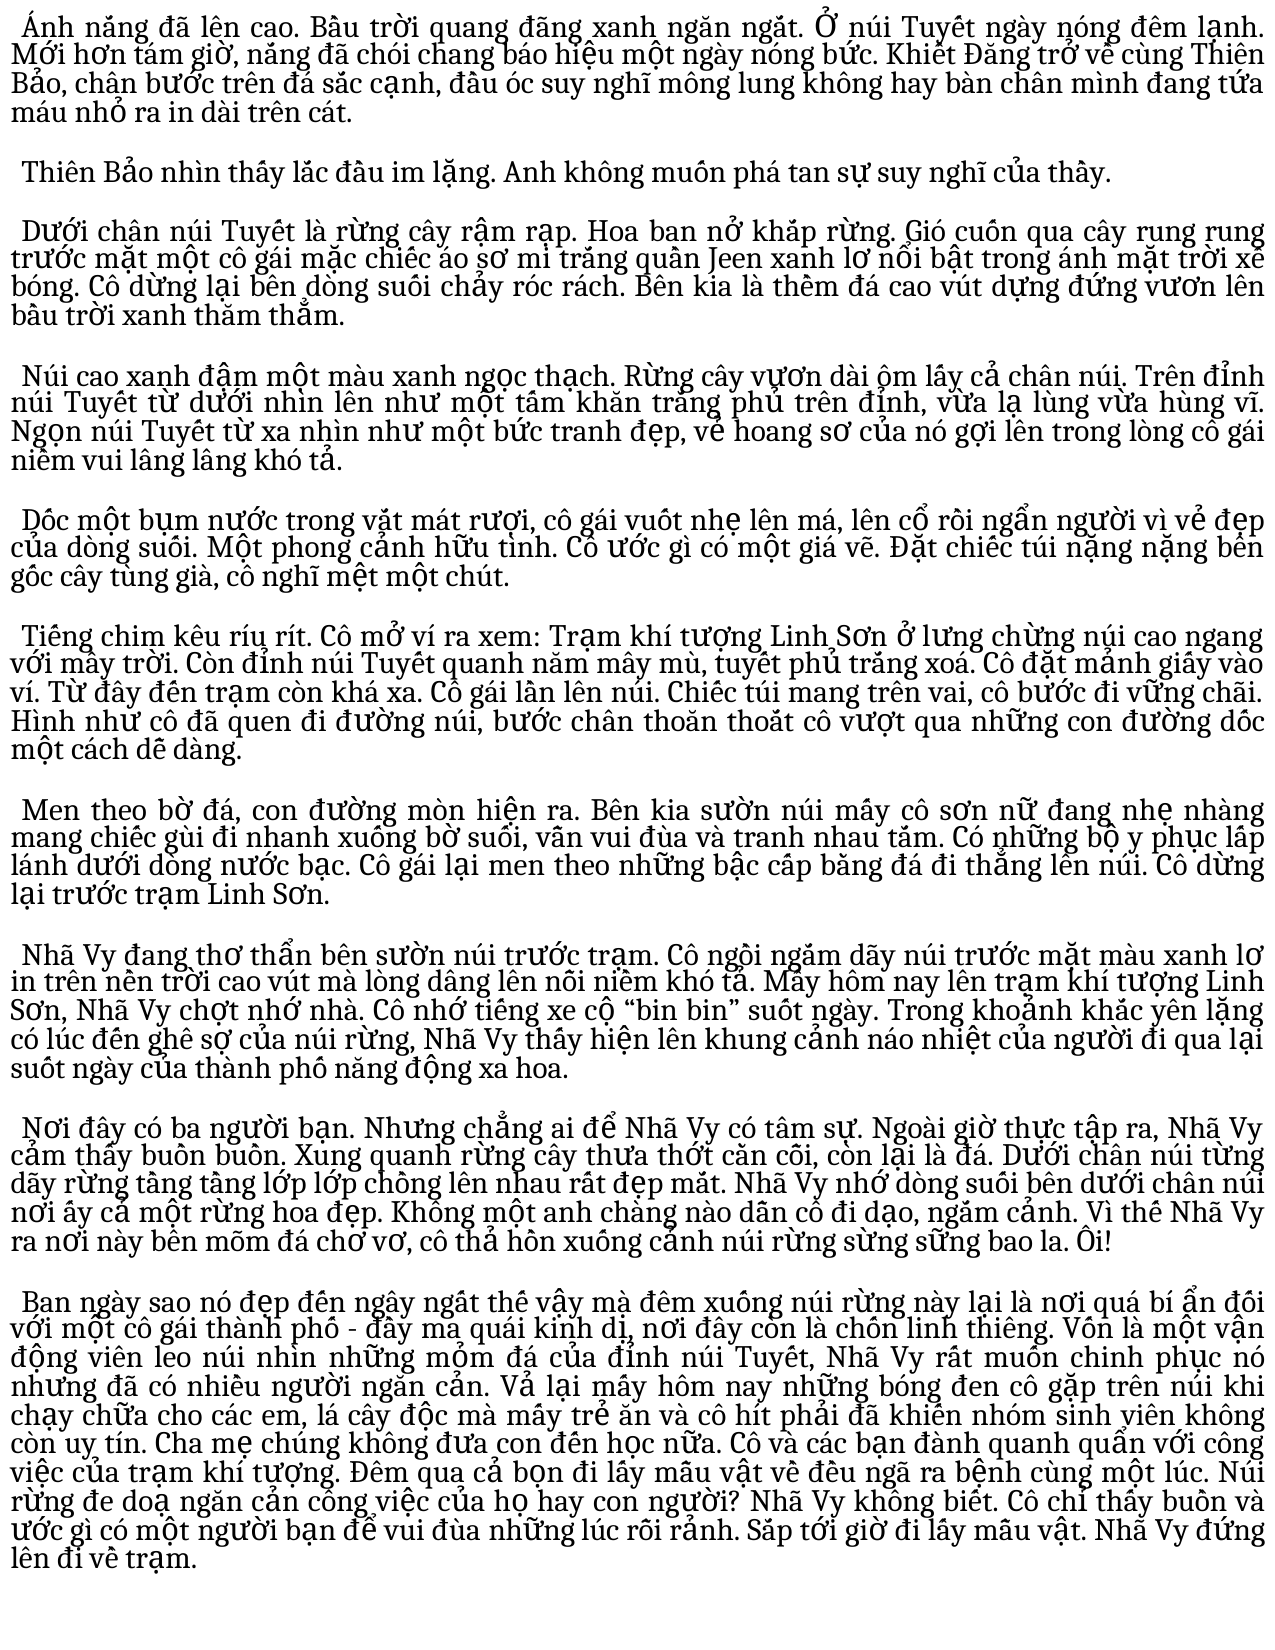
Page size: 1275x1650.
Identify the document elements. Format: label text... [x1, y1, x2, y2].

text Dốc một bụm nước trong vắt mát rượi, cô gái vuốt nhẹ lên má, lên cổ rồi ngẩn người vì vẻ đẹp của dòng suối. Một phong cảnh hữu tình. Cô ước gì có một giá vẽ. Đặt chiếc túi nặng nặng bên gốc cây tùng già, cô nghĩ mệt một chút. [10, 508, 1265, 594]
text Men theo bờ đá, con đường mòn hiện ra. Bên kia sườn núi mấy cô sơn nữ đang nhẹ nhàng mang chiếc gùi đi nhanh xuống bờ suối, vẫn vui đùa và tranh nhau tắm. Có những bộ y phục lấp lánh dưới dòng nước bạc. Cô gái lại men theo những bậc cấp bằng đá đi thẳng lên núi. Cô dừng lại trước trạm Linh Sơn. [10, 797, 1265, 912]
text Nơi đây có ba người bạn. Nhưng chẳng ai để Nhã Vy có tâm sự. Ngoài giờ thực tập ra, Nhã Vy cảm thấy buồn buồn. Xung quanh rừng cây thưa thớt cằn cỗi, còn lại là đá. Dưới chân núi từng dãy rừng tầng tầng lớp lớp chồng lên nhau rất đẹp mắt. Nhã Vy nhớ dòng suối bên dưới chân núi nơi ấy cả một rừng hoa đẹp. Không một anh chàng nào dẫn cô đi dạo, ngắm cảnh. Vì thế Nhã Vy ra nơi này bên mõm đá chơ vơ, cô thả hồn xuống cảnh núi rừng sừng sững bao la. Ôi! [10, 1116, 1265, 1259]
text Dưới chân núi Tuyết là rừng cây rậm rạp. Hoa ban nở khắp rừng. Gió cuốn qua cây rung rung trước mặt một cô gái mặc chiếc áo sơ mi trắng quần Jeen xanh lơ nổi bật trong ánh mặt trời xế bóng. Cô dừng lại bên dòng suối chảy róc rách. Bên kia là thềm đá cao vút dựng đứng vươn lên bầu trời xanh thăm thẳm. [10, 218, 1265, 333]
text Núi cao xanh đậm một màu xanh ngọc thạch. Rừng cây vươn dài ôm lấy cả chân núi. Trên đỉnh núi Tuyết từ dưới nhìn lên như một tấm khăn trắng phủ trên đỉnh, vừa lạ lùng vừa hùng vĩ. Ngọn núi Tuyết từ xa nhìn như một bức tranh đẹp, vẻ hoang sơ của nó gợi lên trong lòng cô gái niềm vui lâng lâng khó tả. [10, 363, 1265, 478]
text Tiếng chim kêu ríu rít. Cô mở ví ra xem: Trạm khí tượng Linh Sơn ở lưng chừng núi cao ngang với mây trời. Còn đỉnh núi Tuyết quanh năm mây mù, tuyết phủ trắng xoá. Cô đặt mảnh giấy vào ví. Từ đây đến trạm còn khá xa. Cô gái lần lên núi. Chiếc túi mang trên vai, cô bước đi vững chãi. Hình như cô đã quen đi đường núi, bước chân thoăn thoắt cô vượt qua những con đường dốc một cách dễ dàng. [10, 624, 1265, 768]
text Nhã Vy đang thơ thẩn bên sườn núi trước trạm. Cô ngồi ngắm dãy núi trước mặt màu xanh lơ in trên nền trời cao vút mà lòng dâng lên nỗi niềm khó tả. Mấy hôm nay lên trạm khí tượng Linh Sơn, Nhã Vy chợt nhớ nhà. Cô nhớ tiếng xe cộ “bin bin” suốt ngày. Trong khoảnh khắc yên lặng có lúc đến ghê sợ của núi rừng, Nhã Vy thấy hiện lên khung cảnh náo nhiệt của người đi qua lại suốt ngày của thành phố năng động xa hoa. [10, 942, 1265, 1086]
text Thiên Bảo nhìn thấy lắc đầu im lặng. Anh không muốn phá tan sự suy nghĩ của thầy. [21, 154, 1275, 190]
text Ánh nắng đã lên cao. Bầu trời quang đãng xanh ngăn ngắt. Ở núi Tuyết ngày nóng đêm lạnh. Mới hơn tám giờ, nắng đã chói chang báo hiệu một ngày nóng bức. Khiết Đăng trở về cùng Thiên Bảo, chân bước trên đá sắc cạnh, đầu óc suy nghĩ mông lung không hay bàn chân mình đang tứa máu nhỏ ra in dài trên cát. [10, 15, 1265, 130]
text Ban ngày sao nó đẹp đến ngây ngất thế vậy mà đêm xuống núi rừng này lại là nơi quá bí ẩn đối với một cô gái thành phố - đầy ma quái kinh dị, nơi đây còn là chốn linh thiêng. Vốn là một vận động viên leo núi nhìn những mỏm đá của đỉnh núi Tuyết, Nhã Vy rất muốn chinh phục nó nhưng đã có nhiều người ngăn cản. Vả lại mấy hôm nay những bóng đen cô gặp trên núi khi chạy chữa cho các em, lá cây độc mà mấy trẻ ăn và cô hít phải đã khiến nhóm sinh viên không còn uy tín. Cha mẹ chúng không đưa con đến học nữa. Cô và các bạn đành quanh quẩn với công việc của trạm khí tượng. Đêm qua cả bọn đi lấy mẫu vật về đều ngã ra bệnh cùng một lúc. Núi rừng đe doạ ngăn cản công việc của họ hay con người? Nhã Vy không biết. Cô chỉ thấy buồn và ước gì có một người bạn để vui đùa những lúc rỗi rảnh. Sắp tới giờ đi lấy mẫu vật. Nhã Vy đứng lên đi về trạm. [10, 1289, 1265, 1577]
